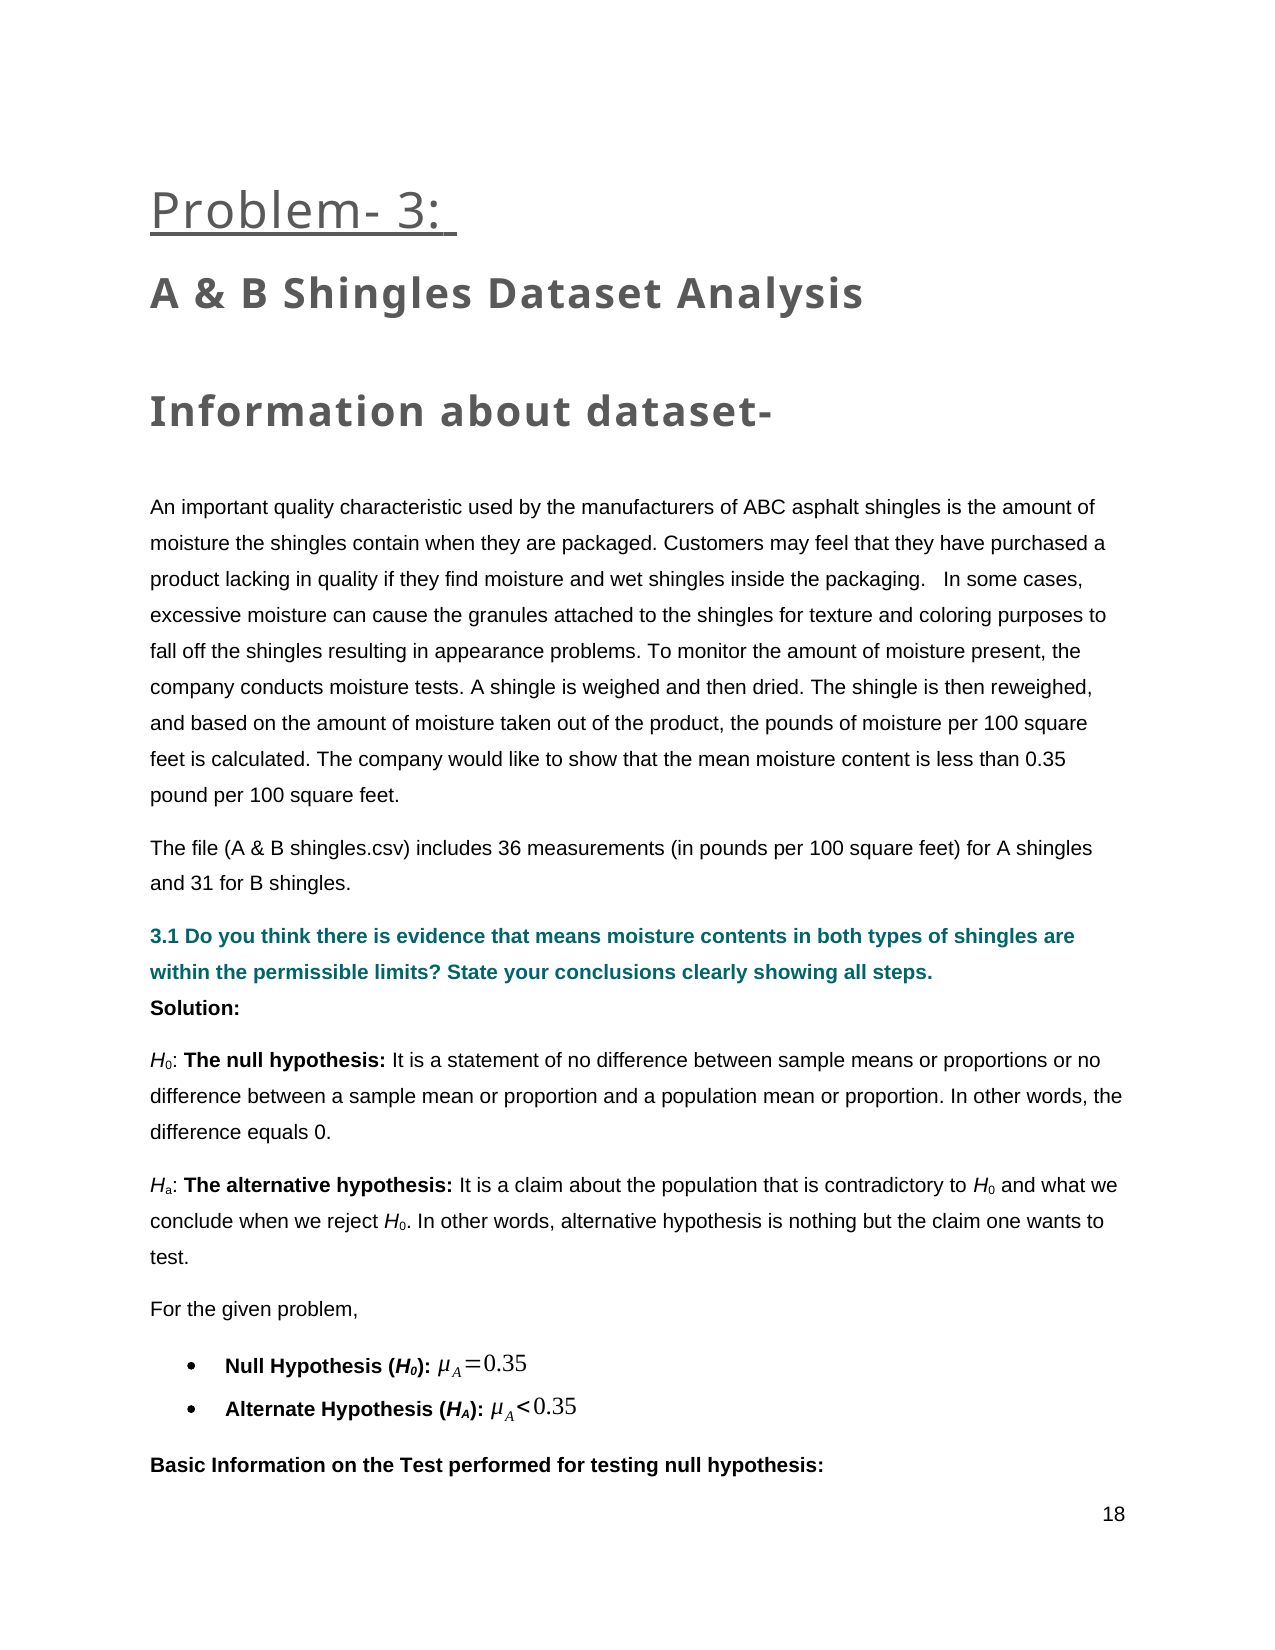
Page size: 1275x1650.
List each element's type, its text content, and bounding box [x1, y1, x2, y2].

subtitle 3.1 Do you think there is evidence that means moisture contents in both types of shingles are within the permissible limits? State your conclusions clearly showing all steps. [150, 924, 1125, 984]
list Alternate Hypothesis (HA): [187, 1393, 1125, 1424]
text H0: The null hypothesis: It is a statement of no difference between sample means or proportions or no difference between a sample mean or proportion and a population mean or proportion. In other words, the difference equals 0. [150, 1048, 1125, 1144]
subtitle Information about dataset- [150, 382, 1125, 438]
text An important quality characteristic used by the manufacturers of ABC asphalt shingles is the amount of moisture the shingles contain when they are packaged. Customers may feel that they have purchased a product lacking in quality if they find moisture and wet shingles inside the packaging. In some cases, excessive moisture can cause the granules attached to the shingles for texture and coloring purposes to fall off the shingles resulting in appearance problems. To monitor the amount of moisture present, the company conducts moisture tests. A shingle is weighed and then dried. The shingle is then reweighed, and based on the amount of moisture taken out of the product, the pounds of moisture per 100 square feet is calculated. The company would like to show that the mean moisture content is less than 0.35 pound per 100 square feet. [150, 495, 1125, 807]
text Basic Information on the Test performed for testing null hypothesis: [150, 1453, 1125, 1477]
subtitle Problem- 3: [150, 175, 1125, 243]
text Solution: [150, 996, 1125, 1020]
subtitle A & B Shingles Dataset Analysis [150, 264, 1125, 321]
text For the given problem, [150, 1297, 1125, 1321]
list Null Hypothesis (H0): [187, 1350, 1125, 1381]
text Ha: The alternative hypothesis: It is a claim about the population that is contradictory to H0 and what we conclude when we reject H0. In other words, alternative hypothesis is nothing but the claim one wants to test. [150, 1173, 1125, 1269]
text The file (A & B shingles.csv) includes 36 measurements (in pounds per 100 square feet) for A shingles and 31 for B shingles. [150, 835, 1125, 895]
